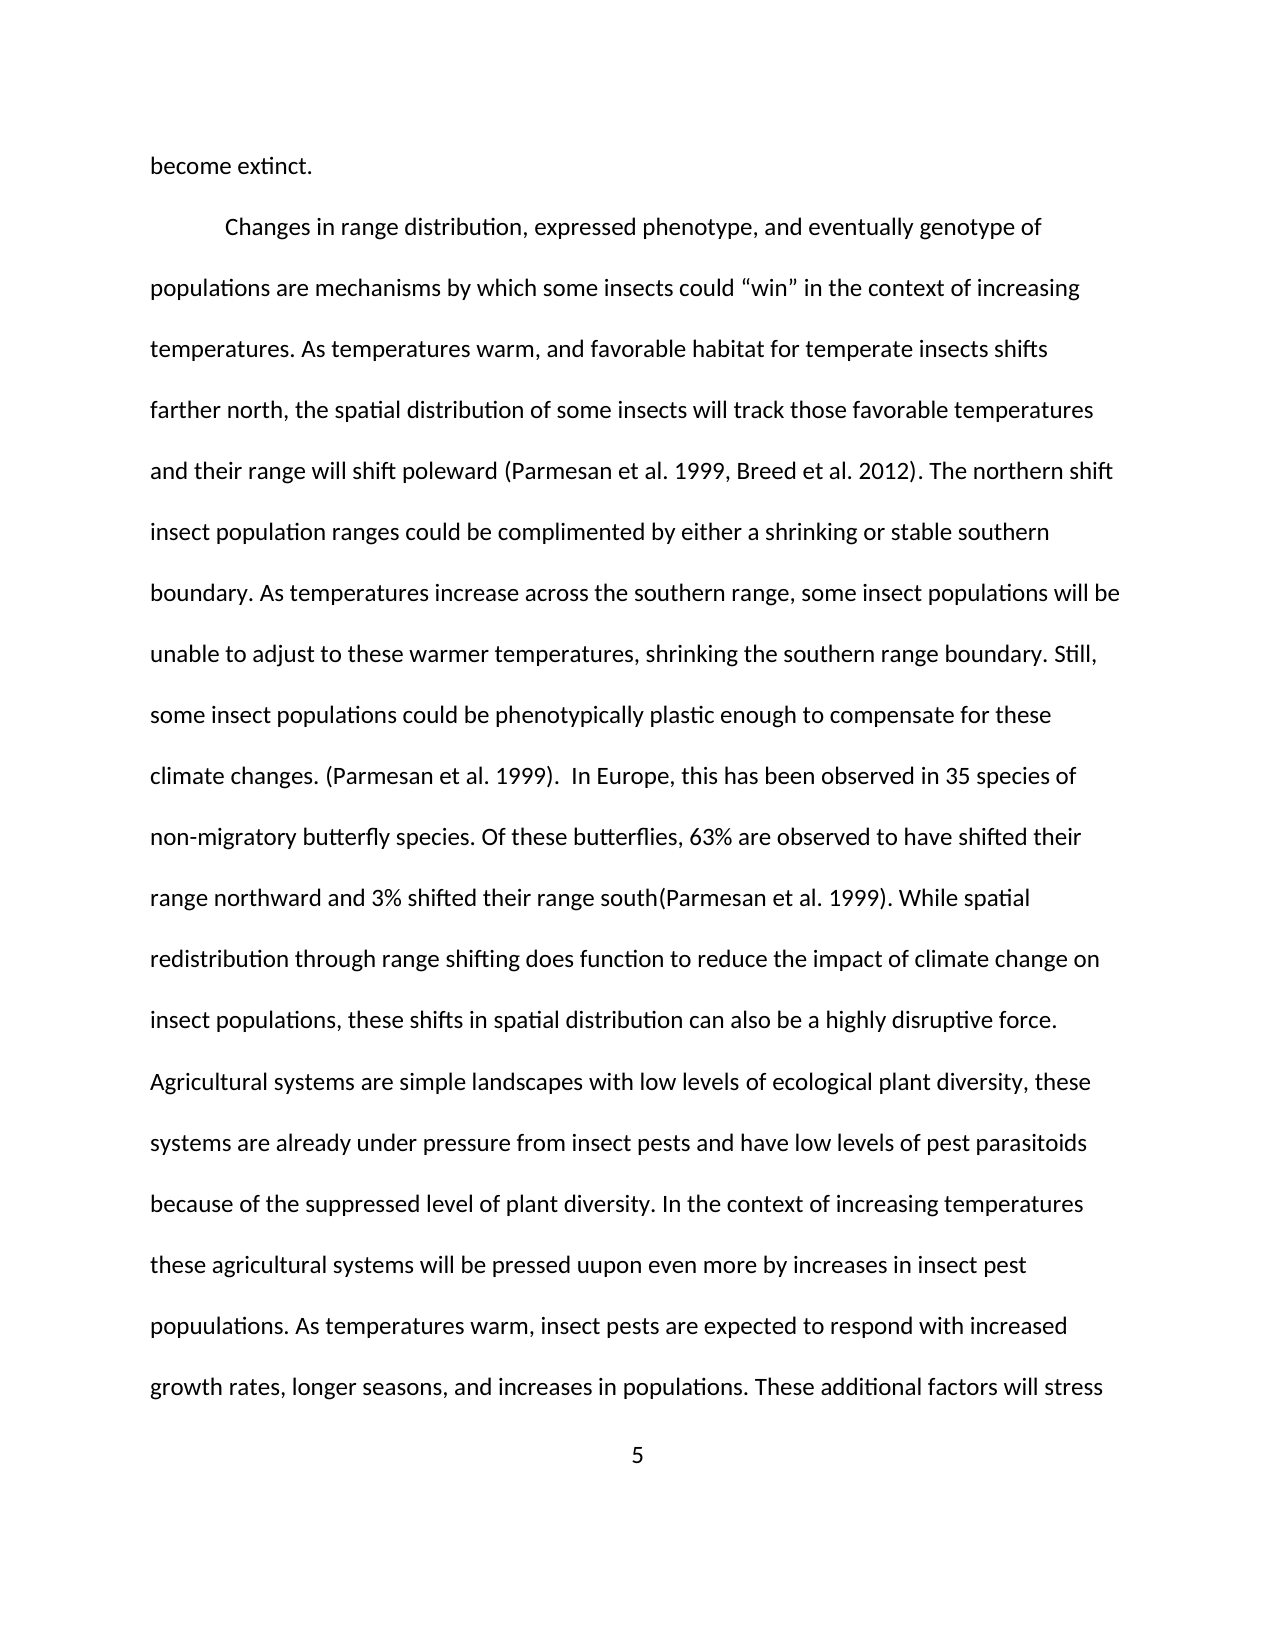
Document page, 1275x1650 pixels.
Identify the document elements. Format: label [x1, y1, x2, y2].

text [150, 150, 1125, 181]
text [150, 211, 1125, 1401]
